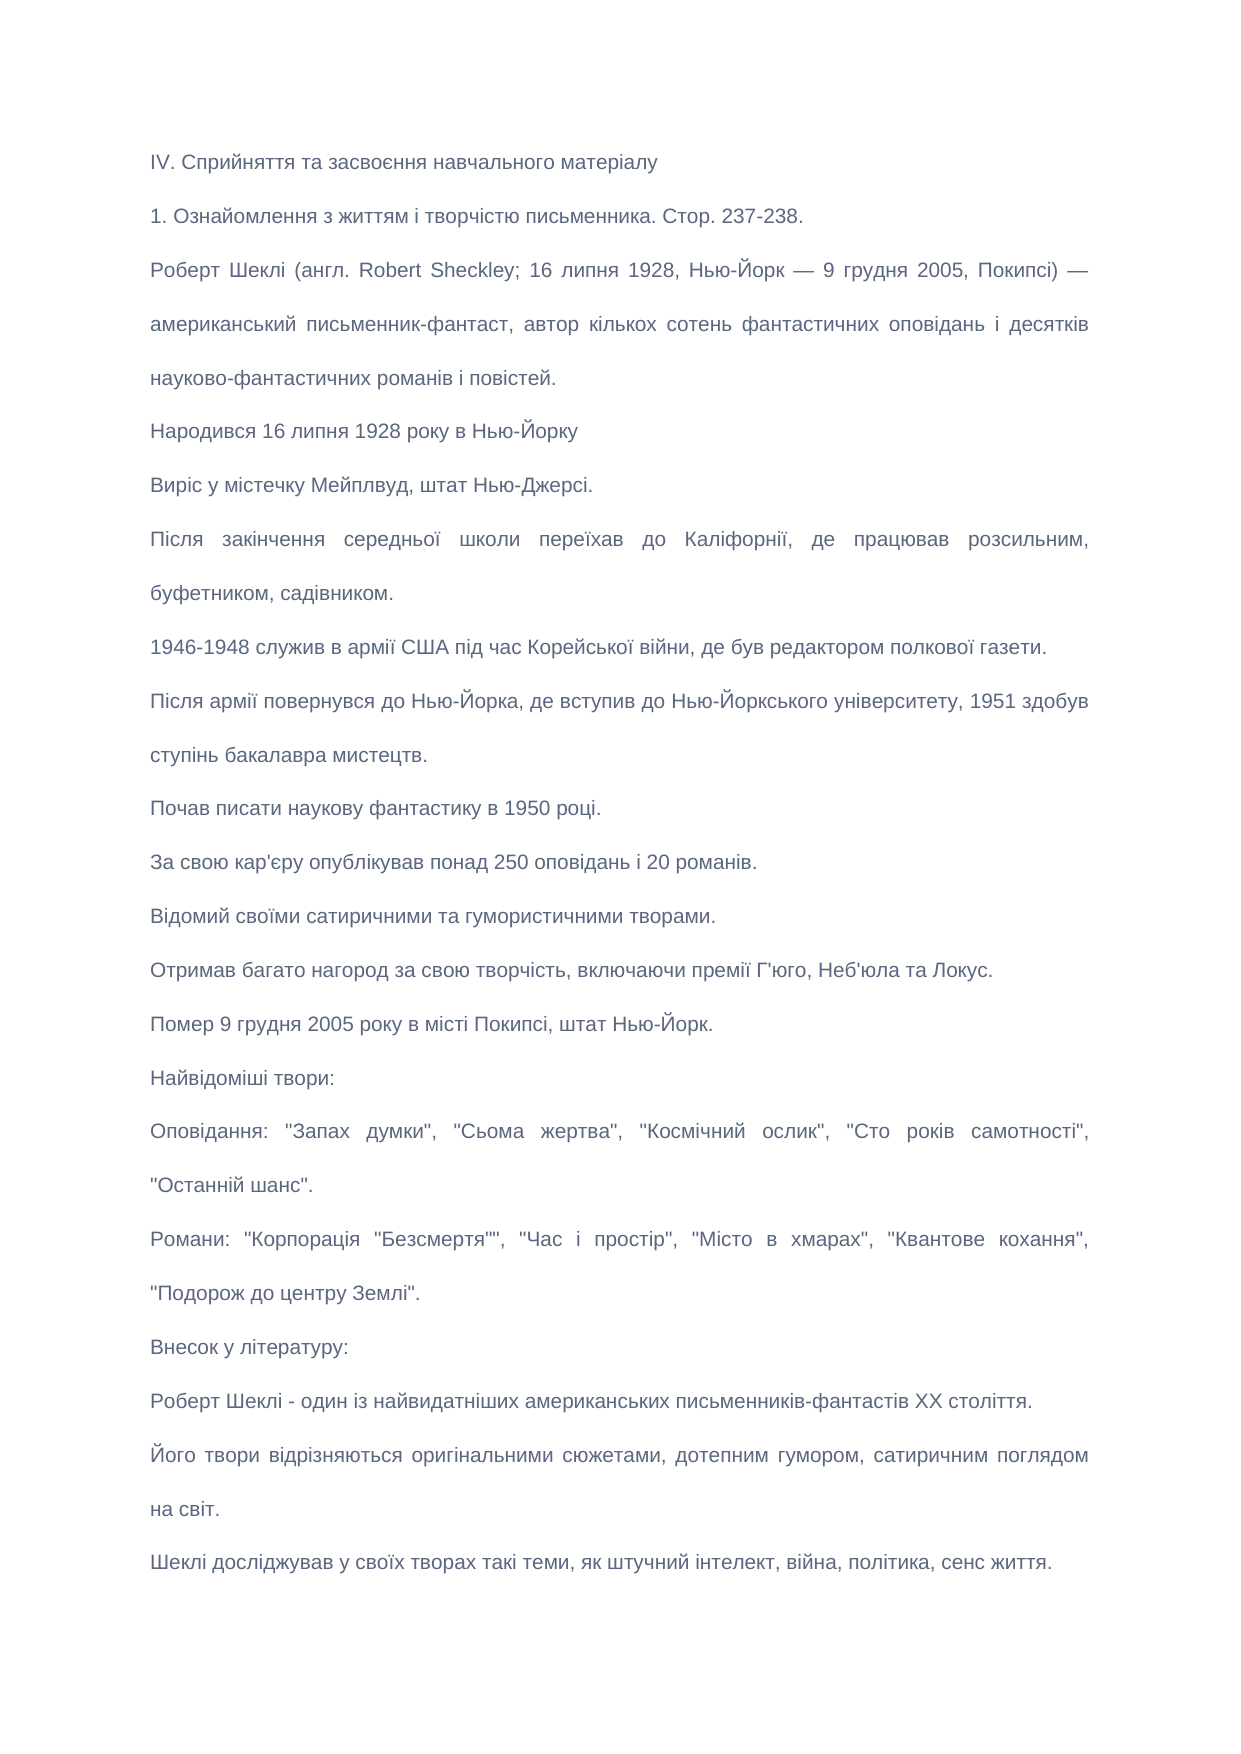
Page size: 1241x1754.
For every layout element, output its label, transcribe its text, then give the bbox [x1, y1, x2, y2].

text Найвідоміші твори: [150, 1066, 1090, 1089]
text Народився 16 липня 1928 року в Нью-Йорку [150, 419, 1090, 443]
text Оповідання: "Запах думки", "Сьома жертва", "Космічний ослик", "Сто років самотності", "Останній шанс". [150, 1119, 1090, 1197]
text Романи: "Корпорація "Безсмертя"", "Час і простір", "Місто в хмарах", "Квантове кохання", "Подорож до центру Землі". [150, 1227, 1090, 1305]
text Після закінчення середньої школи переїхав до Каліфорнії, де працював розсильним, буфетником, садівником. [150, 527, 1090, 605]
text ІV. Сприйняття та засвоєння навчального матеріалу [150, 150, 1090, 174]
text Роберт Шеклі (англ. Robert Sheckley; 16 липня 1928, Нью-Йорк — 9 грудня 2005, Покипсі) — американський письменник-фантаст, автор кількох сотень фантастичних оповідань і десятків науково-фантастичних романів і повістей. [150, 258, 1090, 389]
text Внесок у літературу: [150, 1335, 1090, 1359]
text Отримав багато нагород за свою творчість, включаючи премії Г'юго, Неб'юла та Локус. [150, 958, 1090, 982]
text Його твори відрізняються оригінальними сюжетами, дотепним гумором, сатиричним поглядом на світ. [150, 1442, 1090, 1520]
text За свою кар'єру опублікував понад 250 оповідань і 20 романів. [150, 850, 1090, 874]
text Роберт Шеклі - один із найвидатніших американських письменників-фантастів XX століття. [150, 1389, 1090, 1413]
text 1946-1948 служив в армії США під час Корейської війни, де був редактором полкової газети. [150, 635, 1090, 659]
text Відомий своїми сатиричними та гумористичними творами. [150, 904, 1090, 928]
text Помер 9 грудня 2005 року в місті Покипсі, штат Нью-Йорк. [150, 1012, 1090, 1036]
text Виріс у містечку Мейплвуд, штат Нью-Джерсі. [150, 473, 1090, 497]
text Почав писати наукову фантастику в 1950 році. [150, 796, 1090, 820]
text Шеклі досліджував у своїх творах такі теми, як штучний інтелект, війна, політика, сенс життя. [150, 1550, 1090, 1574]
text 1. Ознайомлення з життям і творчістю письменника. Стор. 237-238. [150, 204, 1090, 228]
text Після армії повернувся до Нью-Йорка, де вступив до Нью-Йоркського університету, 1951 здобув ступінь бакалавра мистецтв. [150, 688, 1090, 766]
